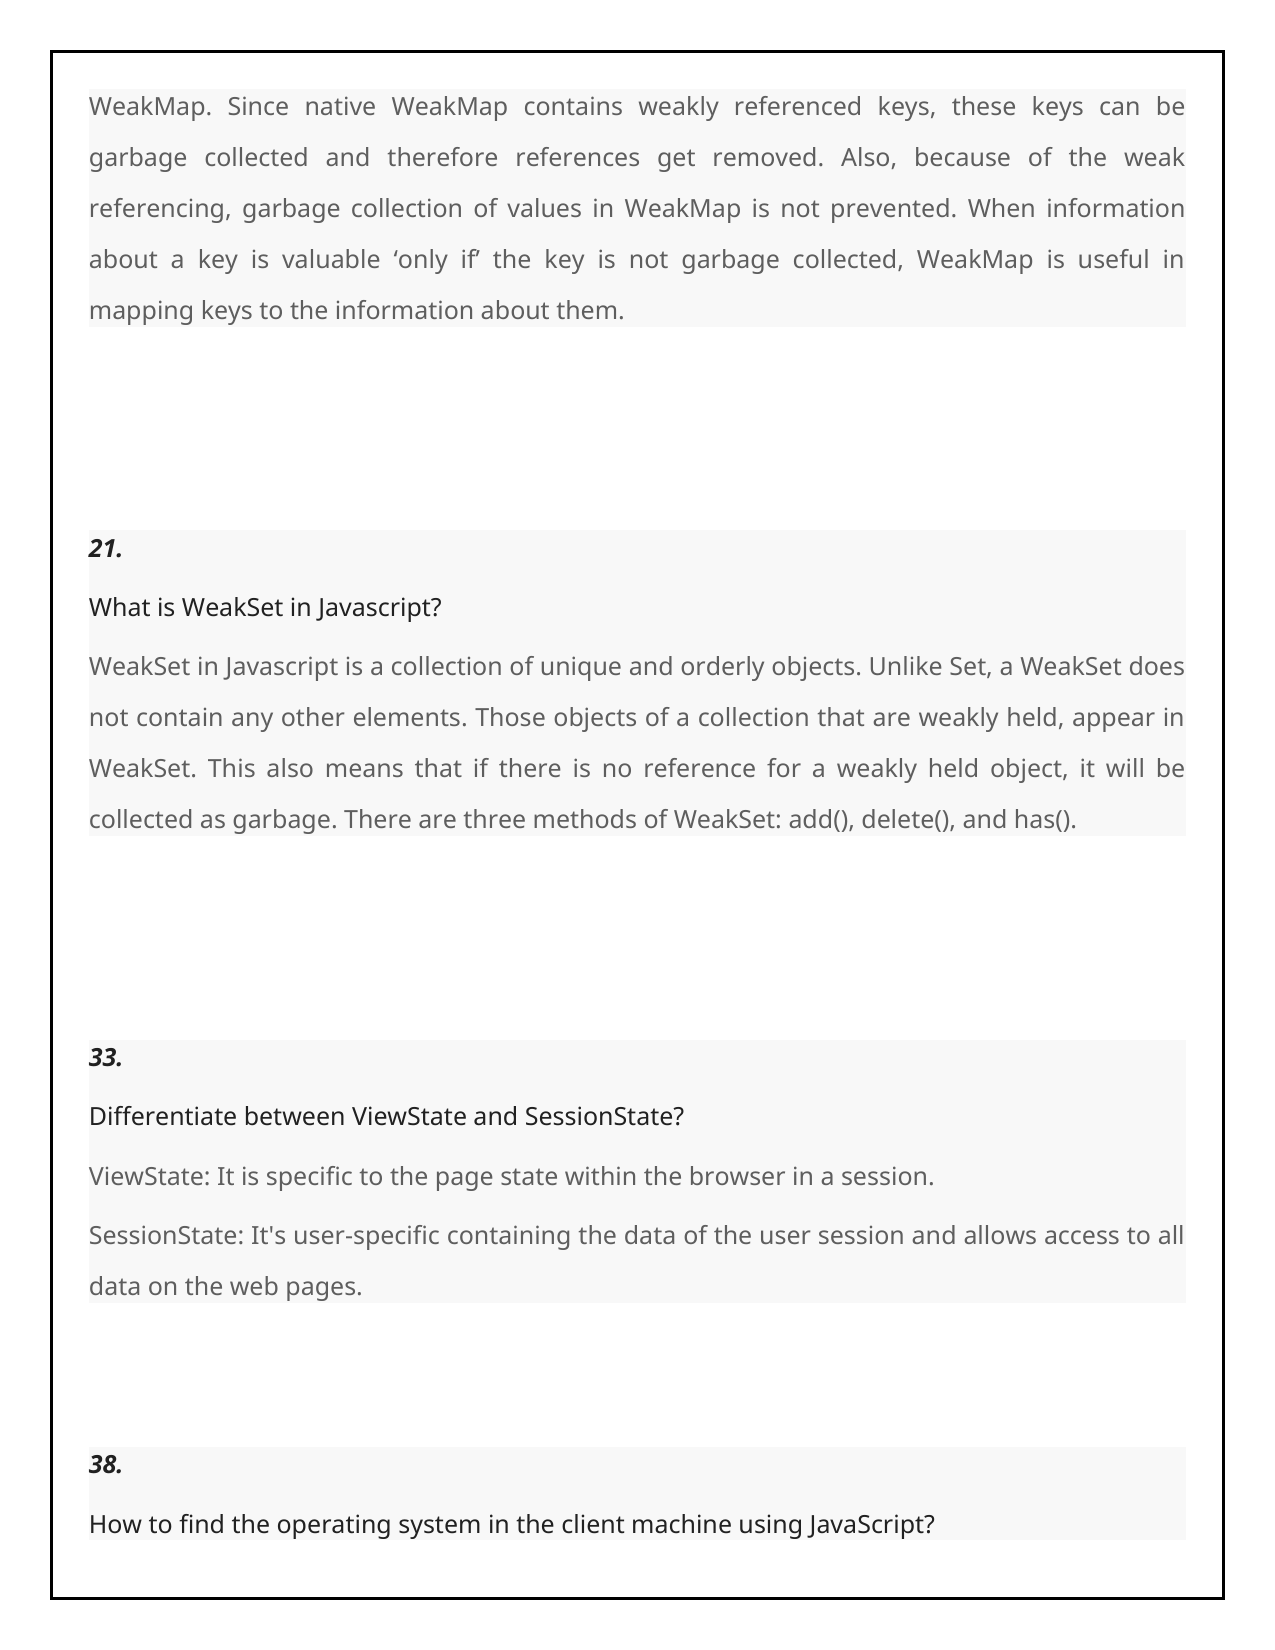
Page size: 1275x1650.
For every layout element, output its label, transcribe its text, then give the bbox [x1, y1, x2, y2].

text WeakSet in Javascript is a collection of unique and orderly objects. Unlike Set, a WeakSet does not contain any other elements. Those objects of a collection that are weakly held, appear in WeakSet. This also means that if there is no reference for a weakly held object, it will be collected as garbage. There are three methods of WeakSet: add(), delete(), and has(). [89, 649, 1186, 836]
text How to find the operating system in the client machine using JavaScript? [89, 1506, 1186, 1540]
subtitle 21. [89, 530, 1186, 564]
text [89, 89, 1186, 327]
text ViewState: It is specific to the page state within the browser in a session. [89, 1158, 1186, 1192]
text SessionState: It's user-specific containing the data of the user session and allows access to all data on the web pages. [89, 1218, 1186, 1303]
text Differentiate between ViewState and SessionState? [89, 1099, 1186, 1133]
text What is WeakSet in Javascript? [89, 590, 1186, 624]
subtitle 38. [89, 1447, 1186, 1481]
subtitle 33. [89, 1040, 1186, 1074]
